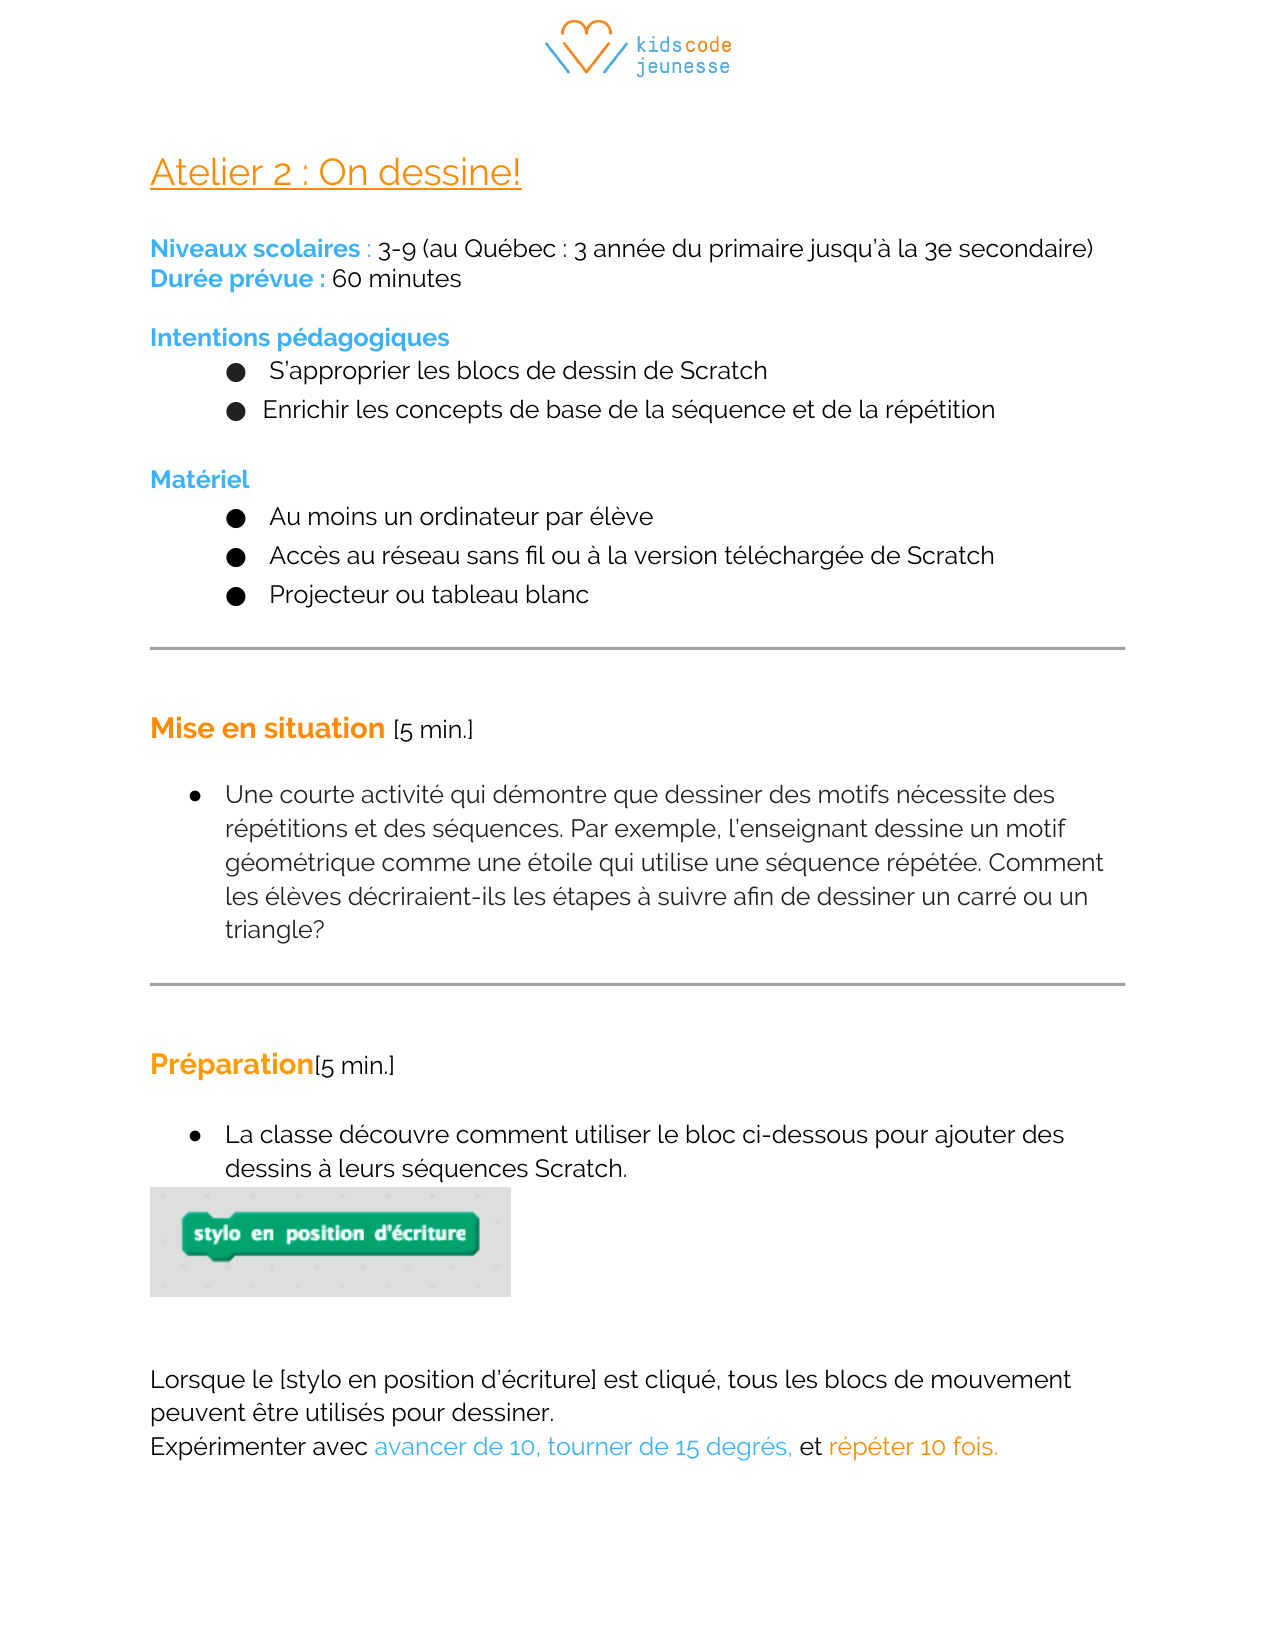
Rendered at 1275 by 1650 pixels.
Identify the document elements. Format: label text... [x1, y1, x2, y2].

text Intentions pédagogiques [150, 323, 1125, 353]
picture [150, 1187, 511, 1297]
text Matériel [150, 465, 1125, 494]
text ● Accès au réseau sans fil ou à la version téléchargée de Scratch [225, 538, 1125, 572]
text ● Enrichir les concepts de base de la séquence et de la répétition [247, 392, 1125, 426]
text Lorsque le [stylo en position d’écriture] est cliqué, tous les blocs de mouvement peuvent être utilisés pour dessiner. [150, 1364, 1125, 1428]
text Durée prévue : 60 minutes [150, 264, 1125, 293]
text ● Au moins un ordinateur par élève [225, 498, 1125, 533]
text ● S’approprier les blocs de dessin de Scratch [247, 353, 1125, 387]
text Préparation[5 min.] [150, 1047, 1125, 1081]
text Niveaux scolaires : 3-9 (au Québec : 3 année du primaire jusqu’à la 3e secondaire) [150, 234, 1125, 264]
list La classe découvre comment utiliser le bloc ci-dessous pour ajouter des dessins à leurs séquences Scratch. [187, 1120, 1125, 1183]
text Atelier 2 : On dessine! [150, 150, 1125, 194]
list Une courte activité qui démontre que dessiner des motifs nécessite des répétitions et des séquences. Par exemple, l’enseignant dessine un motif géométrique comme une étoile qui utilise une séquence répétée. Comment les élèves décriraient-ils les étapes à suivre afin de dessiner un carré ou un triangle? [187, 780, 1125, 945]
picture [540, 0, 735, 98]
text Mise en situation [5 min.] [150, 711, 1125, 745]
text Expérimenter avec avancer de 10, tourner de 15 degrés, et répéter 10 fois. [150, 1432, 1125, 1461]
text ● Projecteur ou tableau blanc [225, 577, 1125, 611]
